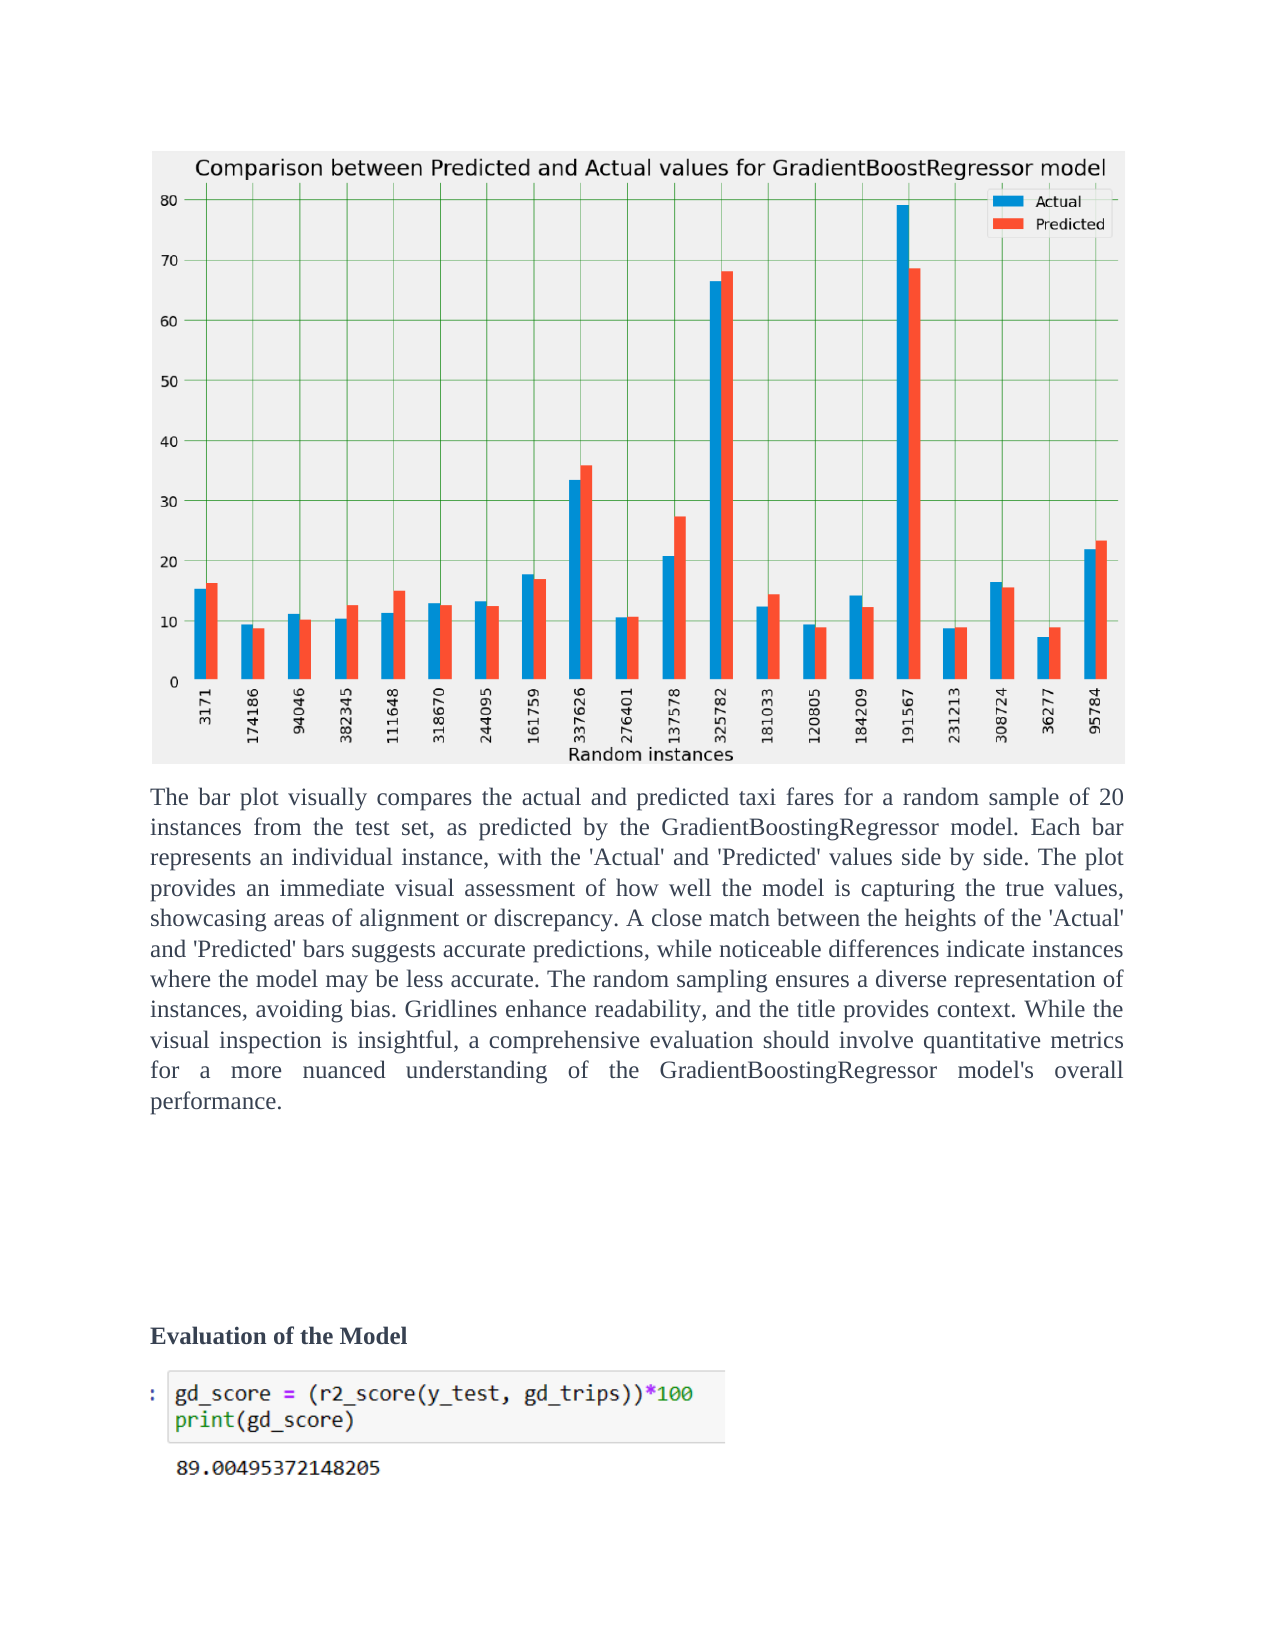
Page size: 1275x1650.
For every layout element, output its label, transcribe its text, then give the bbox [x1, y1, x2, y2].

picture [150, 1368, 725, 1490]
picture [150, 150, 1125, 764]
text Evaluation of the Model [150, 1321, 1125, 1350]
text The bar plot visually compares the actual and predicted taxi fares for a random sample of 20 instances from the test set, as predicted by the GradientBoostingRegressor model. Each bar represents an individual instance, with the 'Actual' and 'Predicted' values side by side. The plot provides an immediate visual assessment of how well the model is capturing the true values, showcasing areas of alignment or discrepancy. A close match between the heights of the 'Actual' and 'Predicted' bars suggests accurate predictions, while noticeable differences indicate instances where the model may be less accurate. The random sampling ensures a diverse representation of instances, avoiding bias. Gridlines enhance readability, and the title provides context. While the visual inspection is insightful, a comprehensive evaluation should involve quantitative metrics for a more nuanced understanding of the GradientBoostingRegressor model's overall performance. [150, 782, 1125, 1114]
